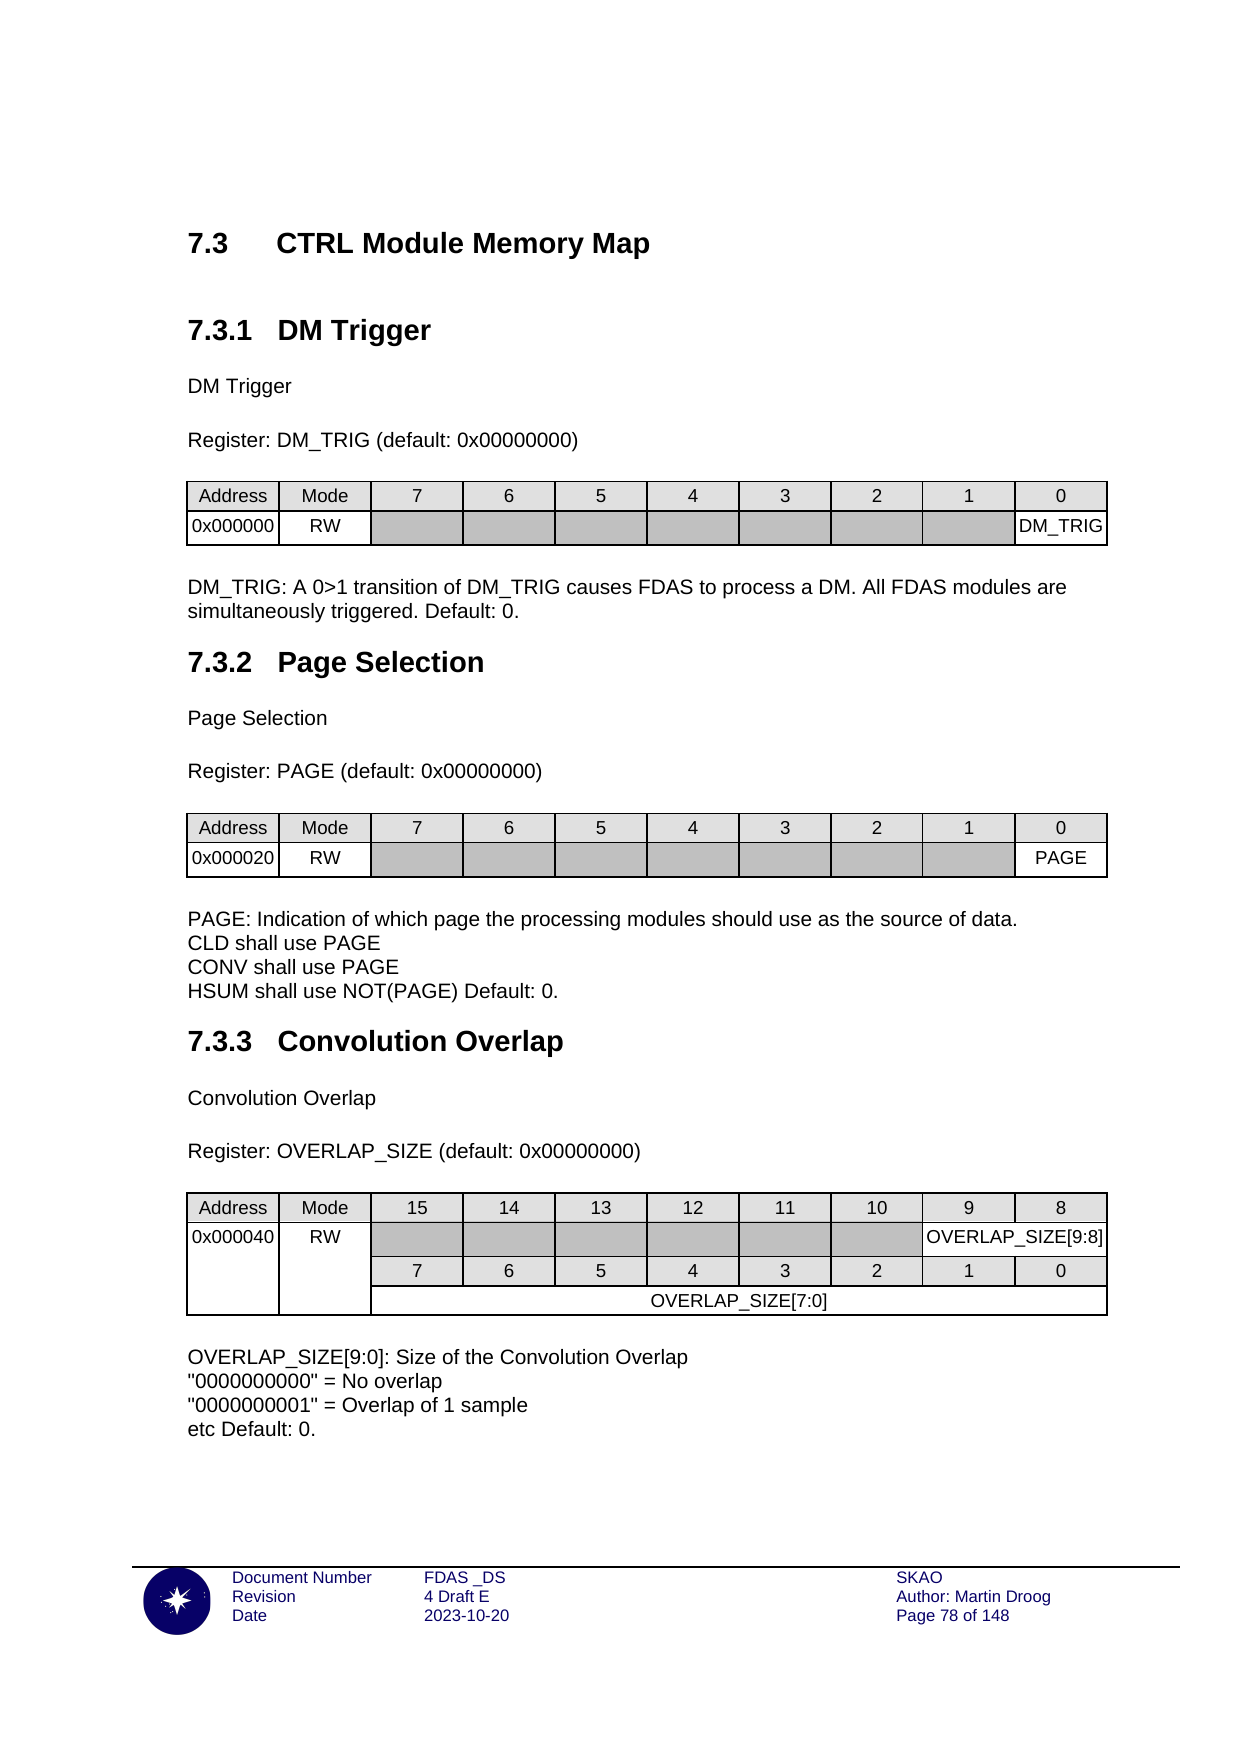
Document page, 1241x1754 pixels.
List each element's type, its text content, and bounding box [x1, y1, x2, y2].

subtitle Convolution Overlap [187, 1032, 1107, 1057]
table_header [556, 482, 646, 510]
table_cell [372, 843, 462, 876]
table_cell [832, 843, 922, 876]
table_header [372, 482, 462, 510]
subtitle DM Trigger [187, 320, 1107, 345]
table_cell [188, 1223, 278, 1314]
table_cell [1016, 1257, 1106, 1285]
text Register: DM_TRIG (default: 0x00000000) [187, 427, 1107, 451]
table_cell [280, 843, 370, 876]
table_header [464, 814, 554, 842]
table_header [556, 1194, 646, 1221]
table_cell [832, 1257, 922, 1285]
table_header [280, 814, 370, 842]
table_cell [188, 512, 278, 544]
subtitle CTRL Module Memory Map [187, 226, 1107, 260]
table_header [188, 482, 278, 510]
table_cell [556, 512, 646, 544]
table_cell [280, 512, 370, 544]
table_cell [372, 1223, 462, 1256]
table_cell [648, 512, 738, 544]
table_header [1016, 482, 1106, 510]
picture [143, 1567, 211, 1635]
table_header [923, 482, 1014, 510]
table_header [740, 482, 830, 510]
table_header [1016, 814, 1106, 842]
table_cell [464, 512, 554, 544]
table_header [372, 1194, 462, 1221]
text DM Trigger [187, 374, 1107, 398]
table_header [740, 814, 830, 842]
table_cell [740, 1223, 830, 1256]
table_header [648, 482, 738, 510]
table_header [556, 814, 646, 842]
text Register: PAGE (default: 0x00000000) [187, 759, 1107, 783]
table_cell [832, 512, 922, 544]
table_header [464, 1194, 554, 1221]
text Page Selection [187, 706, 1107, 730]
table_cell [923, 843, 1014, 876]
text Convolution Overlap [187, 1086, 1107, 1110]
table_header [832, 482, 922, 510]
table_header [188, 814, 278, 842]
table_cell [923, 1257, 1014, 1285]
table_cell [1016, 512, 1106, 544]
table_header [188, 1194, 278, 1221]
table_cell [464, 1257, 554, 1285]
text OVERLAP_SIZE[9:0]: Size of the Convolution Overlap "0000000000" = No overlap "0000000001" = Overlap of 1 sample etc Default: 0. [187, 1345, 1107, 1441]
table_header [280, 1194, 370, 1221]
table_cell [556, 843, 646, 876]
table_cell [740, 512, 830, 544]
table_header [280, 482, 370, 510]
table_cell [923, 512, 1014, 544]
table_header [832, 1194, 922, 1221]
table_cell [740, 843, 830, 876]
text Register: OVERLAP_SIZE (default: 0x00000000) [187, 1139, 1107, 1163]
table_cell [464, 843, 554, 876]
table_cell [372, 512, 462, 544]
subtitle Page Selection [187, 652, 1107, 677]
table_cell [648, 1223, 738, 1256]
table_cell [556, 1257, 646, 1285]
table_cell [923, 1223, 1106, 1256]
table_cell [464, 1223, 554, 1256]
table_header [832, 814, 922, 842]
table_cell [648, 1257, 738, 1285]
text DM_TRIG: A 0>1 transition of DM_TRIG causes FDAS to process a DM. All FDAS modules are simultaneously triggered. Default: 0. [187, 575, 1107, 623]
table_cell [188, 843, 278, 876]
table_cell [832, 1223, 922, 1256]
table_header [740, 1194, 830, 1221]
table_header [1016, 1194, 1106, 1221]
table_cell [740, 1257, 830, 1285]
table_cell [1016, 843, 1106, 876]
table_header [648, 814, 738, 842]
text PAGE: Indication of which page the processing modules should use as the source of data. CLD shall use PAGE CONV shall use PAGE HSUM shall use NOT(PAGE) Default: 0. [187, 907, 1107, 1002]
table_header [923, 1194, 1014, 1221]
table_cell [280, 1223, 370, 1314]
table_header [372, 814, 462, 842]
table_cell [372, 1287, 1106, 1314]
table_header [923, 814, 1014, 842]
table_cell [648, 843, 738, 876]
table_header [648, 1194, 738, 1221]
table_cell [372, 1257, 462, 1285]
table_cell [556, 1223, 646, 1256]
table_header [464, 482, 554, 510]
